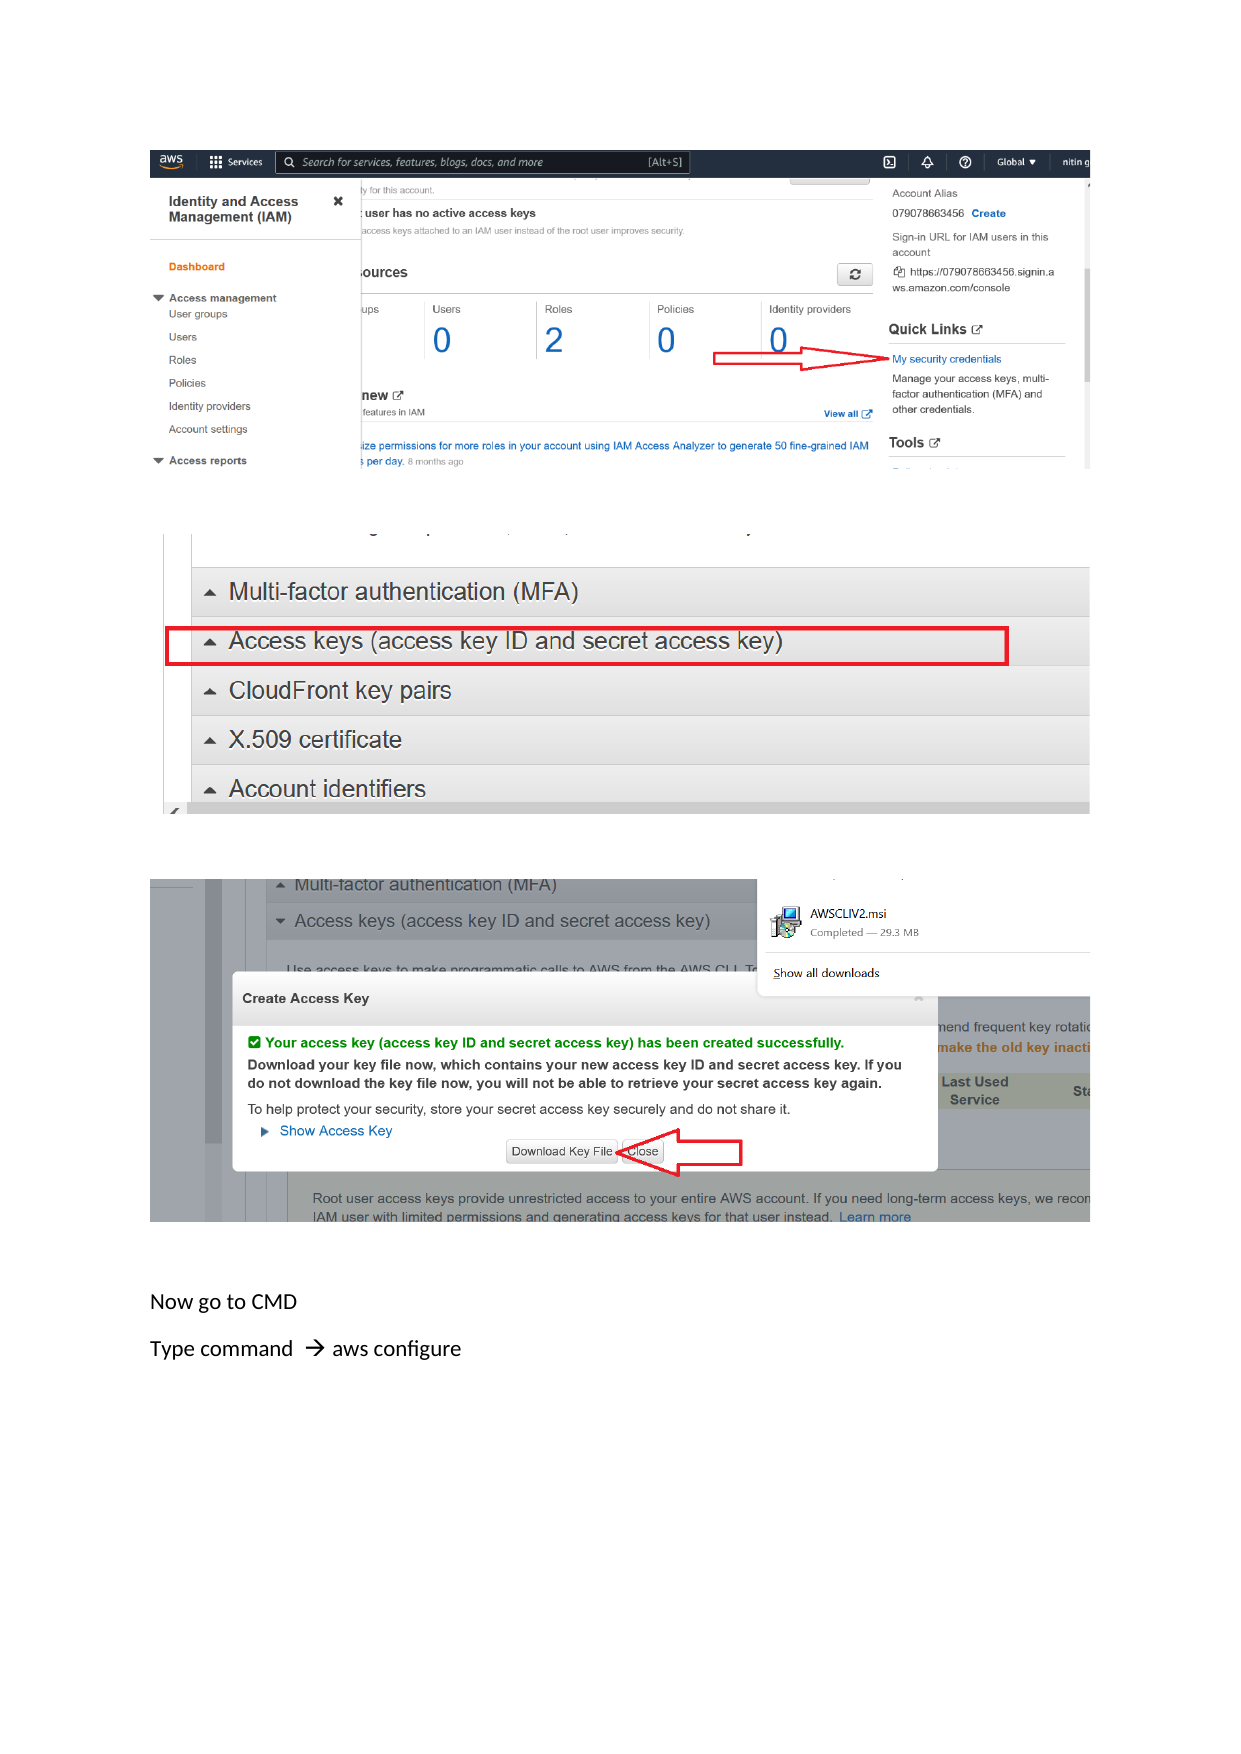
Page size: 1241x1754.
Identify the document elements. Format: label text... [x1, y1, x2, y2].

text Now go to CMD [150, 1287, 1090, 1315]
picture [150, 879, 1091, 1222]
picture [150, 534, 1090, 814]
text Type command aws configure [150, 1334, 1090, 1362]
picture [150, 150, 1091, 469]
